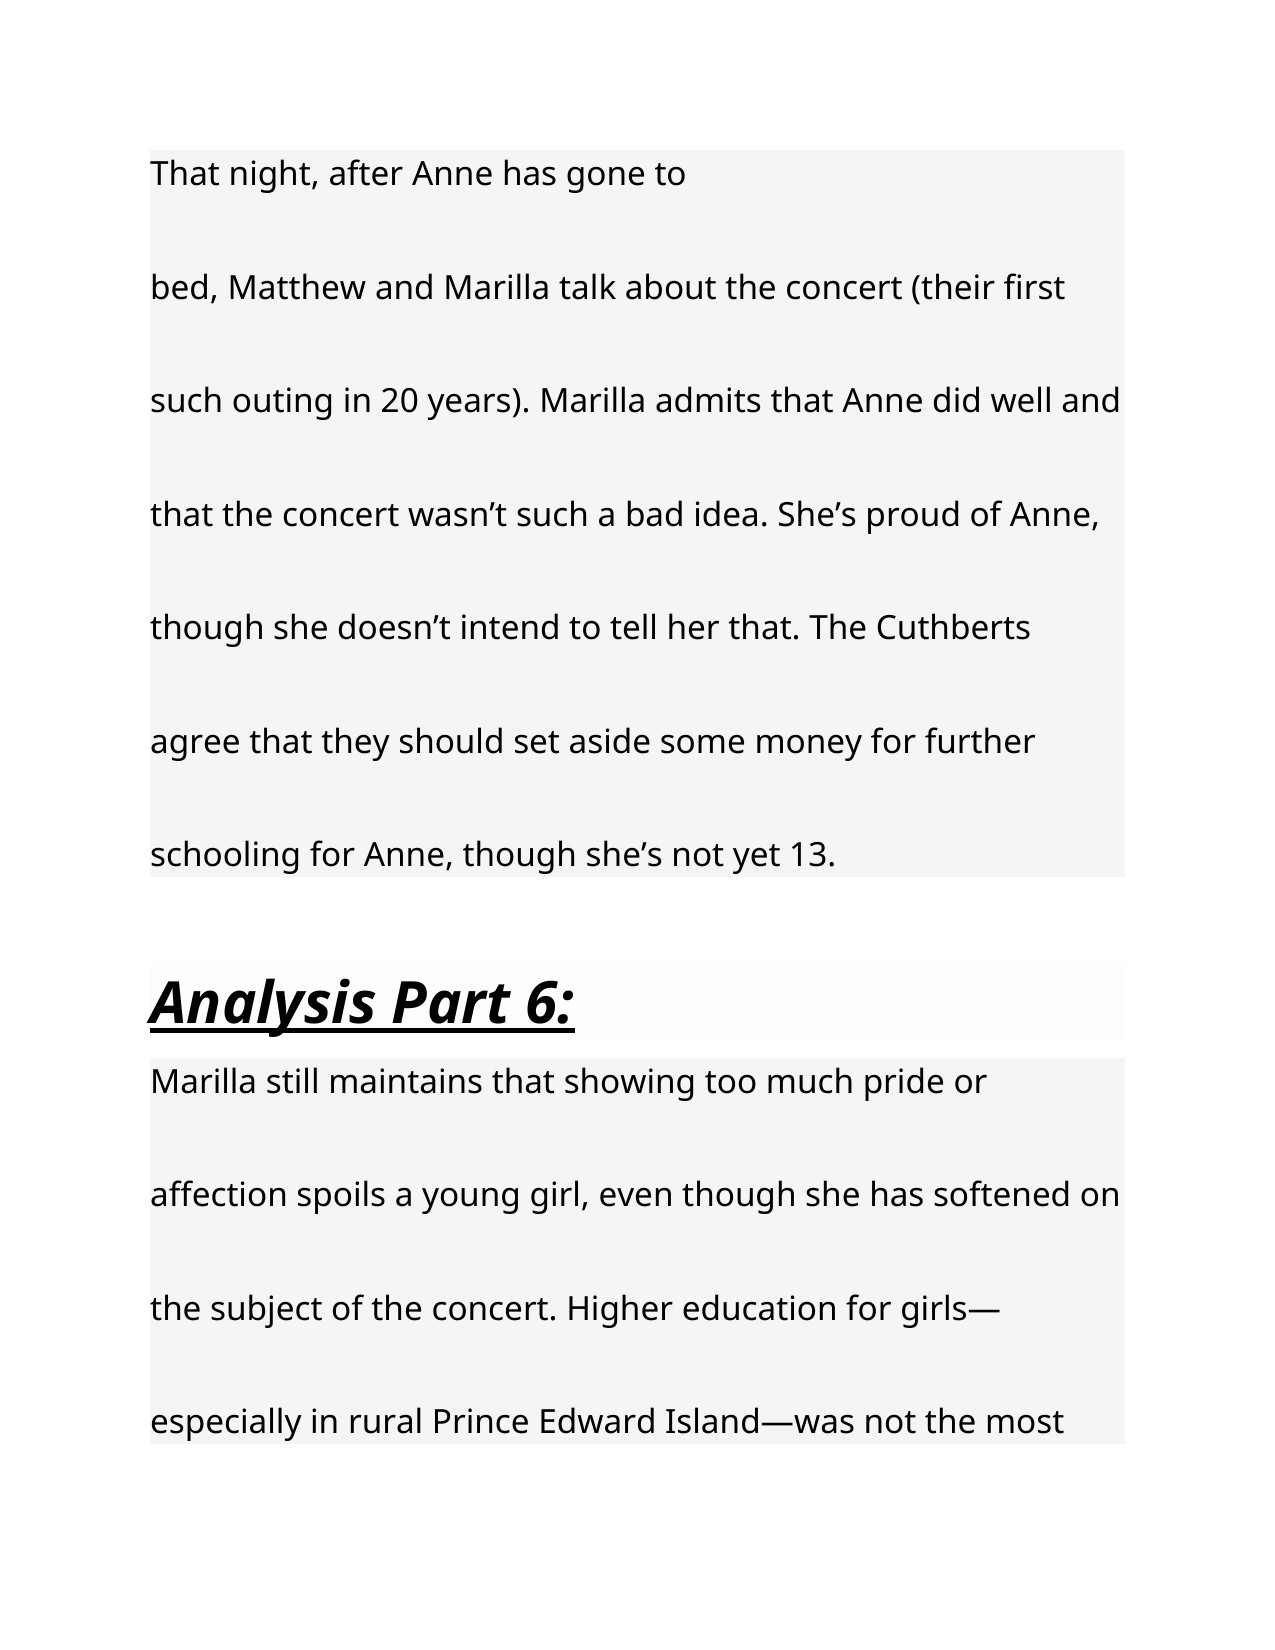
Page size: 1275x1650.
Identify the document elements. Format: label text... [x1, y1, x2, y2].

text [150, 1058, 1125, 1444]
text That night, after Anne has gone to bed, Matthew and Marilla talk about the concert (their first such outing in 20 years). Marilla admits that Anne did well and that the concert wasn’t such a bad idea. She’s proud of Anne, though she doesn’t intend to tell her that. The Cuthberts agree that they should set aside some money for further schooling for Anne, though she’s not yet 13. [150, 150, 1125, 877]
text Analysis Part 6: [150, 961, 1125, 1041]
